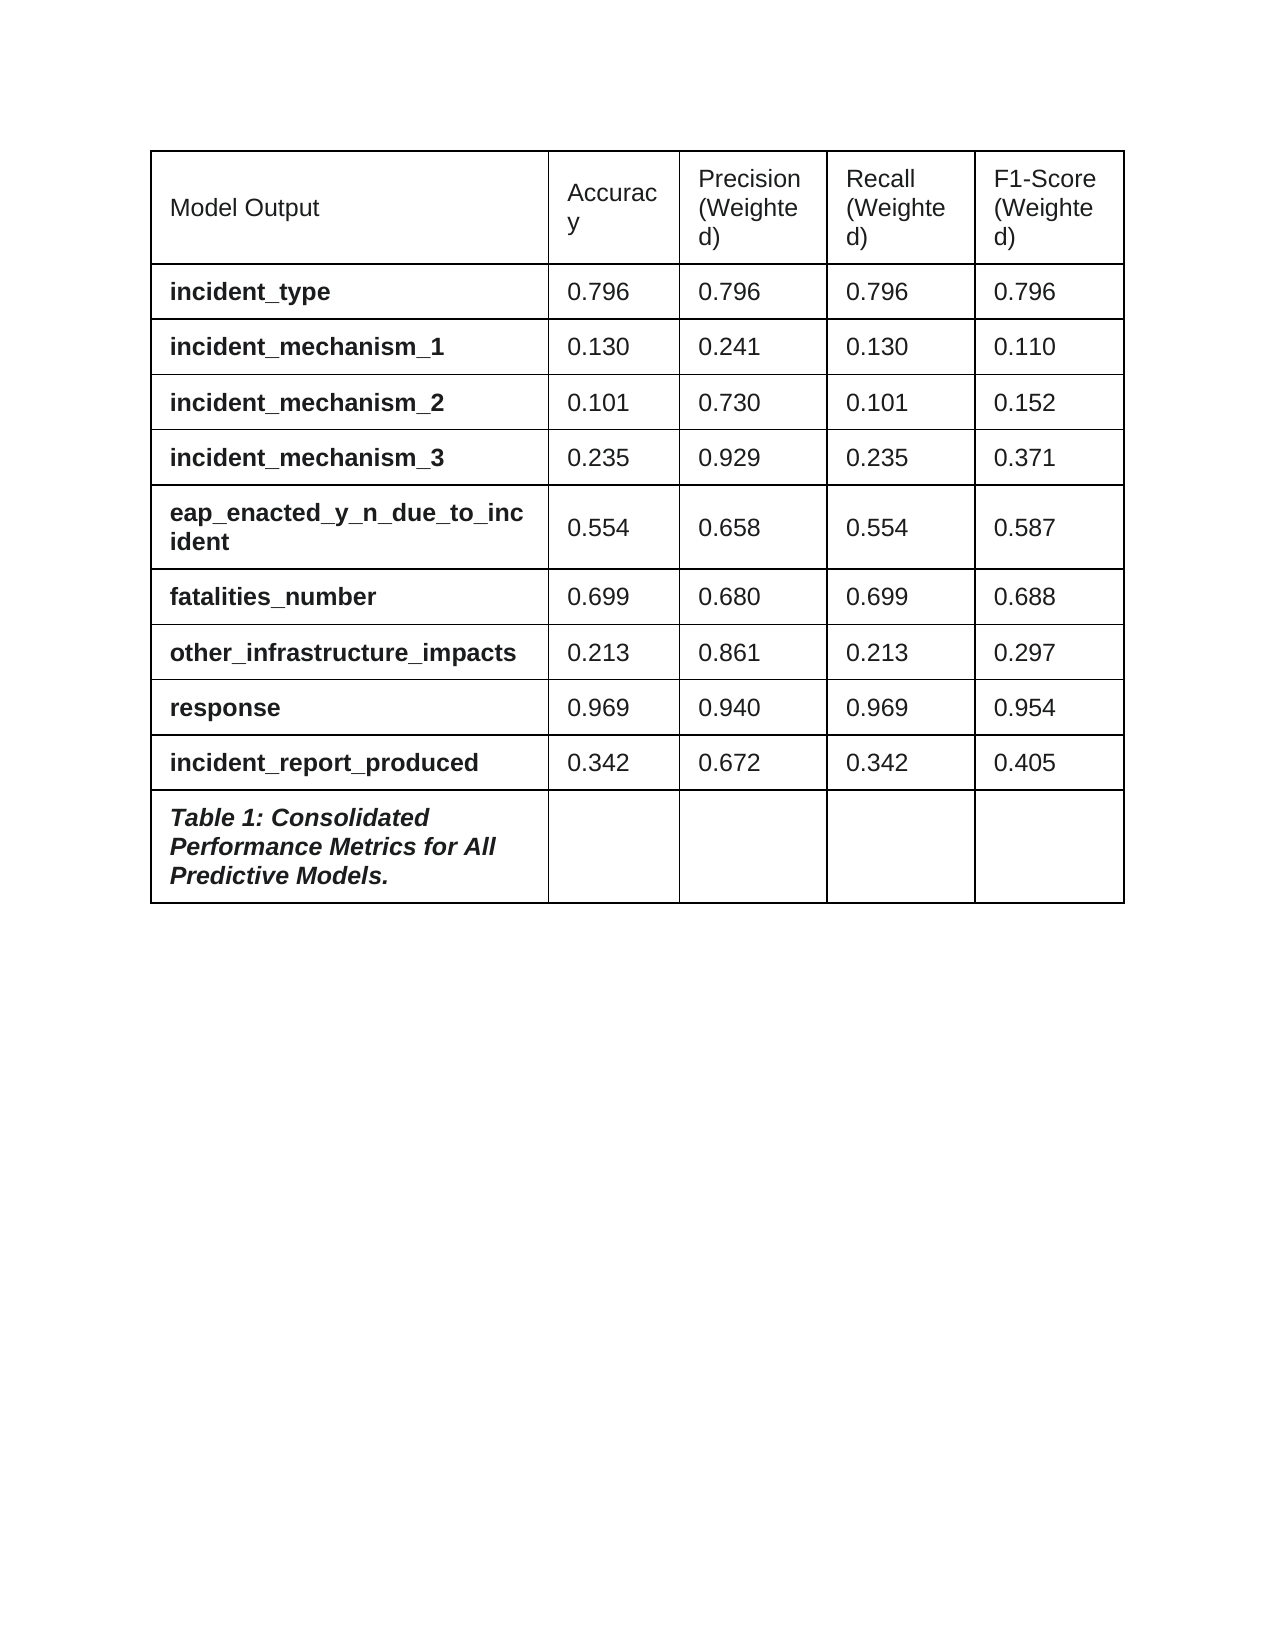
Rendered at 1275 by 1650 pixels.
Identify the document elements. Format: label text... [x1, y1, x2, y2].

table_cell 0.342 [549, 736, 679, 789]
table_cell 0.101 [828, 375, 974, 429]
table_header Precision (Weighted) [680, 152, 826, 263]
table_header Model Output [152, 152, 548, 263]
table_cell incident_mechanism_3 [152, 430, 548, 484]
table_cell 0.130 [828, 320, 974, 373]
table_cell incident_type [152, 265, 548, 318]
table_cell 0.861 [680, 625, 826, 679]
table_cell fatalities_number [152, 570, 548, 623]
table_cell 0.796 [549, 265, 679, 318]
table_cell 0.587 [976, 486, 1123, 568]
table_cell 0.235 [549, 430, 679, 484]
table_cell 0.796 [828, 265, 974, 318]
table_cell 0.699 [828, 570, 974, 623]
table_cell 0.730 [680, 375, 826, 429]
table_cell 0.969 [549, 680, 679, 734]
table_cell 0.554 [549, 486, 679, 568]
table_cell incident_mechanism_2 [152, 375, 548, 429]
table_cell Table 1: Consolidated Performance Metrics for All Predictive Models. [152, 791, 548, 902]
table_cell 0.152 [976, 375, 1123, 429]
table_cell [549, 791, 679, 902]
table_cell 0.110 [976, 320, 1123, 373]
table_cell 0.680 [680, 570, 826, 623]
table_cell 0.699 [549, 570, 679, 623]
table_cell [976, 791, 1123, 902]
table_cell incident_report_produced [152, 736, 548, 789]
table_header F1-Score (Weighted) [976, 152, 1123, 263]
table_cell 0.954 [976, 680, 1123, 734]
table_cell response [152, 680, 548, 734]
table_cell 0.101 [549, 375, 679, 429]
table_cell 0.213 [549, 625, 679, 679]
table_cell 0.235 [828, 430, 974, 484]
table_cell incident_mechanism_1 [152, 320, 548, 373]
table_cell [828, 791, 974, 902]
table_cell eap_enacted_y_n_due_to_incident [152, 486, 548, 568]
table_cell 0.658 [680, 486, 826, 568]
table_cell 0.554 [828, 486, 974, 568]
table_cell 0.241 [680, 320, 826, 373]
table_header Accuracy [549, 152, 679, 263]
table_cell 0.969 [828, 680, 974, 734]
table_cell 0.688 [976, 570, 1123, 623]
table_cell 0.297 [976, 625, 1123, 679]
table_header Recall (Weighted) [828, 152, 974, 263]
table_cell 0.342 [828, 736, 974, 789]
table_cell 0.796 [976, 265, 1123, 318]
table_cell 0.371 [976, 430, 1123, 484]
table_cell 0.929 [680, 430, 826, 484]
table_cell 0.130 [549, 320, 679, 373]
table_cell 0.940 [680, 680, 826, 734]
table_cell [680, 791, 826, 902]
table_cell 0.405 [976, 736, 1123, 789]
table_cell 0.672 [680, 736, 826, 789]
table_cell other_infrastructure_impacts [152, 625, 548, 679]
table_cell 0.213 [828, 625, 974, 679]
table_cell 0.796 [680, 265, 826, 318]
